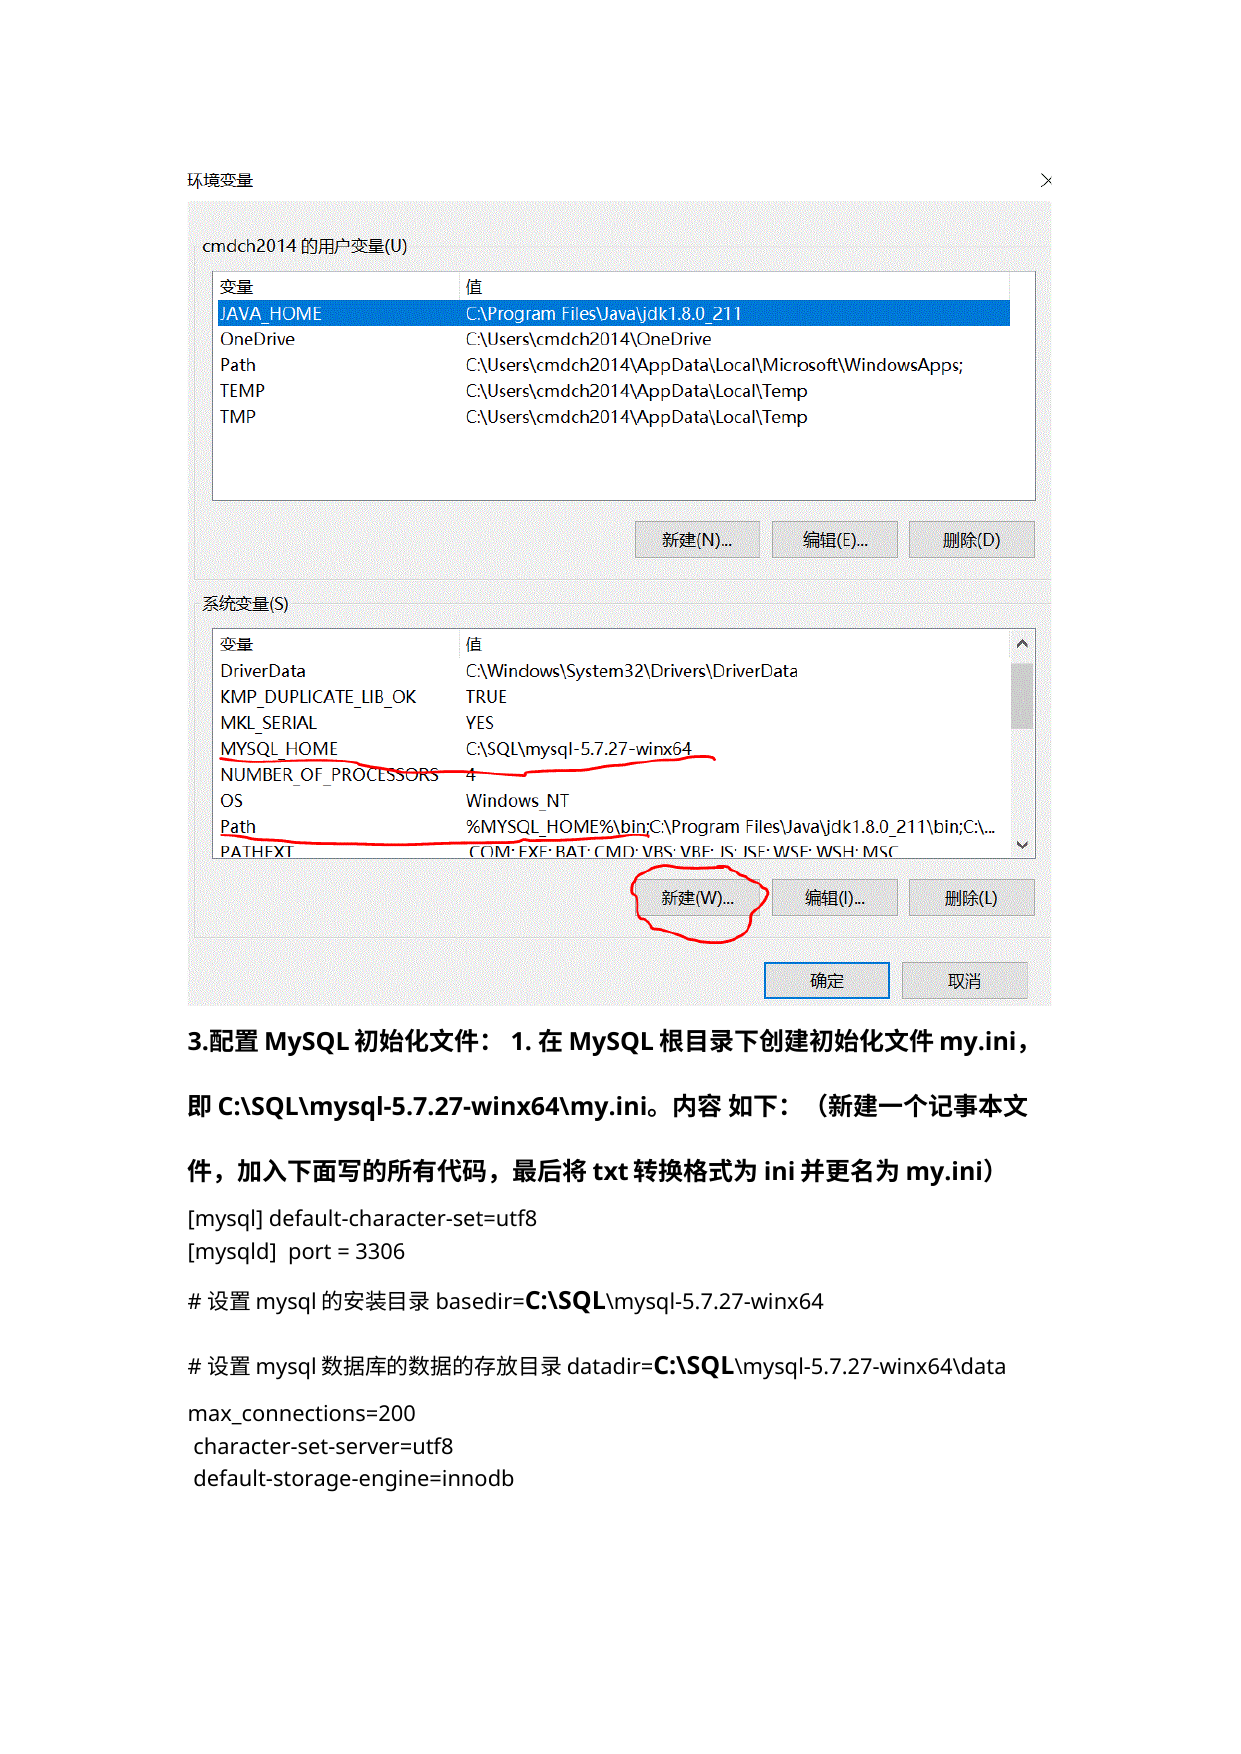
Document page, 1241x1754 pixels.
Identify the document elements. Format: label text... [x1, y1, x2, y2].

text [mysql] default-character-set=utf8 [187, 1202, 1053, 1234]
text # 设置mysql数据库的数据的存放目录 datadir=C:\SQL\mysql-5.7.27-winx64\data [187, 1332, 1053, 1397]
subtitle 3.配置MySQL初始化文件： 1. 在MySQL根目录下创建初始化文件my.ini，即C:\SQL\mysql-5.7.27-winx64\my.ini。内容 如下：（新建一个记事本文件，加入下面写的所有代码，最后将txt转换格式为ini并更名为my.ini） [187, 1007, 1053, 1202]
text character-set-server=utf8 [187, 1429, 1053, 1462]
text max_connections=200 [187, 1397, 1053, 1429]
text [mysqld] port = 3306 [187, 1234, 1053, 1267]
text # 设置mysql的安装目录 basedir=C:\SQL\mysql-5.7.27-winx64 [187, 1267, 1053, 1332]
picture [187, 162, 1052, 1006]
text default-storage-engine=innodb [187, 1462, 1053, 1494]
